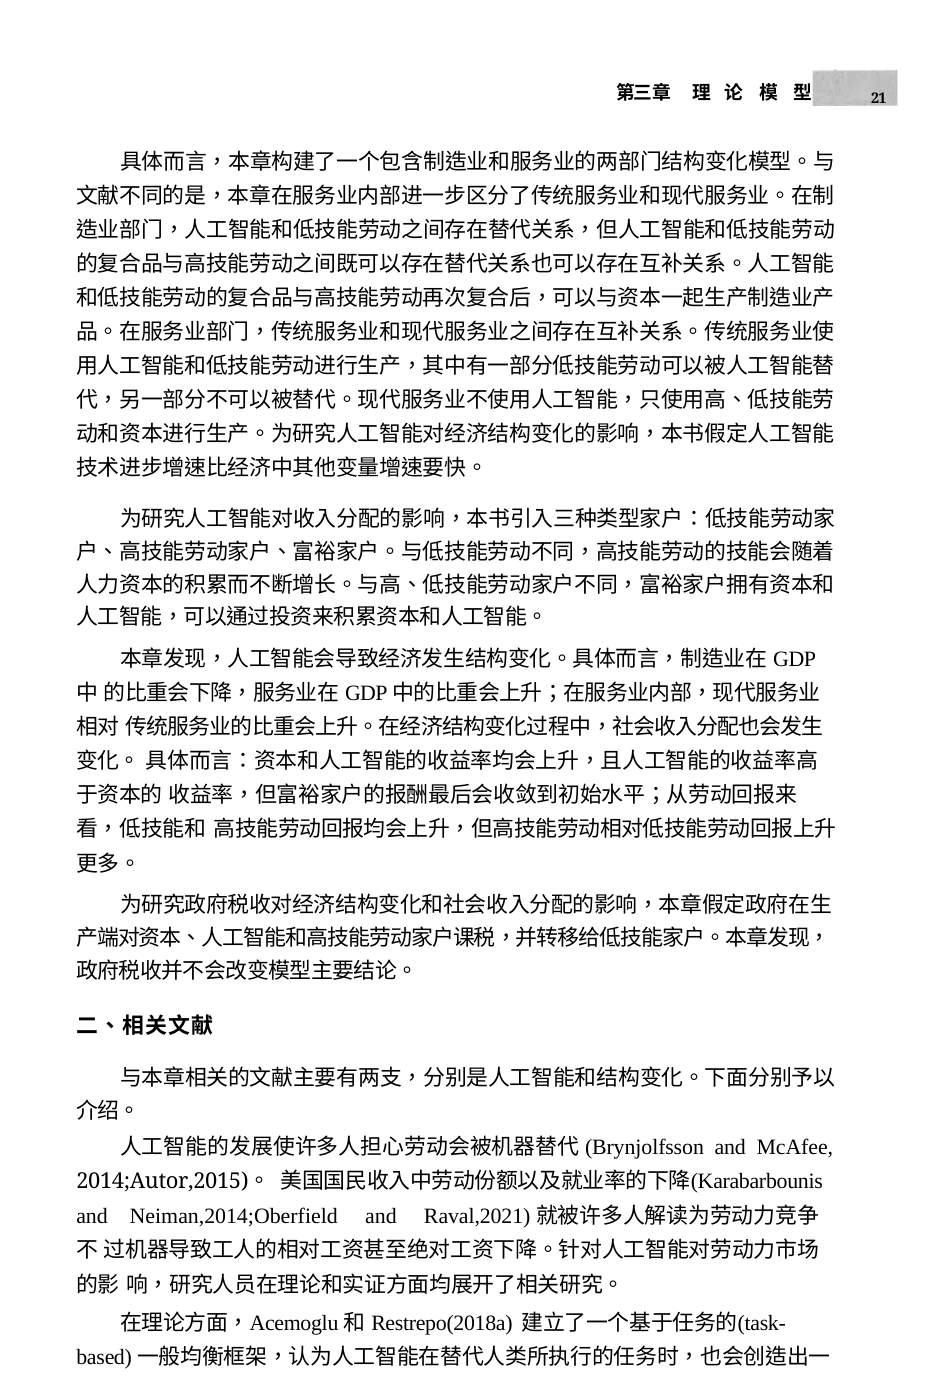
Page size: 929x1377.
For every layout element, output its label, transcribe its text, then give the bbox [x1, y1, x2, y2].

text 本章发现，人工智能会导致经济发生结构变化。具体而言，制造业在 GDP中 的比重会下降，服务业在 GDP 中的比重会上升；在服务业内部，现代服务业相对 传统服务业的比重会上升。在经济结构变化过程中，社会收入分配也会发生变化。 具体而言：资本和人工智能的收益率均会上升，且人工智能的收益率高于资本的 收益率，但富裕家户的报酬最后会收敛到初始水平；从劳动回报来看，低技能和 高技能劳动回报均会上升，但高技能劳动相对低技能劳动回报上升更多。 [76, 642, 837, 877]
picture [812, 69, 898, 78]
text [76, 1307, 839, 1371]
text 为研究人工智能对收入分配的影响，本书引入三种类型家户：低技能劳动家 户、高技能劳动家户、富裕家户。与低技能劳动不同，高技能劳动的技能会随着 人力资本的积累而不断增长。与高、低技能劳动家户不同，富裕家户拥有资本和 人工智能，可以通过投资来积累资本和人工智能。 [76, 503, 836, 631]
text 第三章 理 论 模 型 21 [616, 78, 898, 105]
text 具体而言，本章构建了一个包含制造业和服务业的两部门结构变化模型。与 文献不同的是，本章在服务业内部进一步区分了传统服务业和现代服务业。在制 造业部门，人工智能和低技能劳动之间存在替代关系，但人工智能和低技能劳动 的复合品与高技能劳动之间既可以存在替代关系也可以存在互补关系。人工智能 和低技能劳动的复合品与高技能劳动再次复合后，可以与资本一起生产制造业产 品。在服务业部门，传统服务业和现代服务业之间存在互补关系。传统服务业使 用人工智能和低技能劳动进行生产，其中有一部分低技能劳动可以被人工智能替 代，另一部分不可以被替代。现代服务业不使用人工智能，只使用高、低技能劳 动和资本进行生产。为研究人工智能对经济结构变化的影响，本书假定人工智能 技术进步增速比经济中其他变量增速要快。 [76, 146, 836, 481]
text 人工智能的发展使许多人担心劳动会被机器替代 (Brynjolfsson and McAfee, 2014;Autor,2015)。 美国国民收入中劳动份额以及就业率的下降(Karabarbounis and Neiman,2014;Oberfield and Raval,2021) 就被许多人解读为劳动力竞争不 过机器导致工人的相对工资甚至绝对工资下降。针对人工智能对劳动力市场的影 响，研究人员在理论和实证方面均展开了相关研究。 [76, 1131, 840, 1299]
text 为研究政府税收对经济结构变化和社会收入分配的影响，本章假定政府在生 产端对资本、人工智能和高技能劳动家户课税，并转移给低技能家户。本章发现， 政府税收并不会改变模型主要结论。 [76, 889, 833, 984]
text 与本章相关的文献主要有两支，分别是人工智能和结构变化。下面分别予以 介绍。 [76, 1062, 836, 1124]
text 二、相关文献 [76, 1012, 898, 1039]
